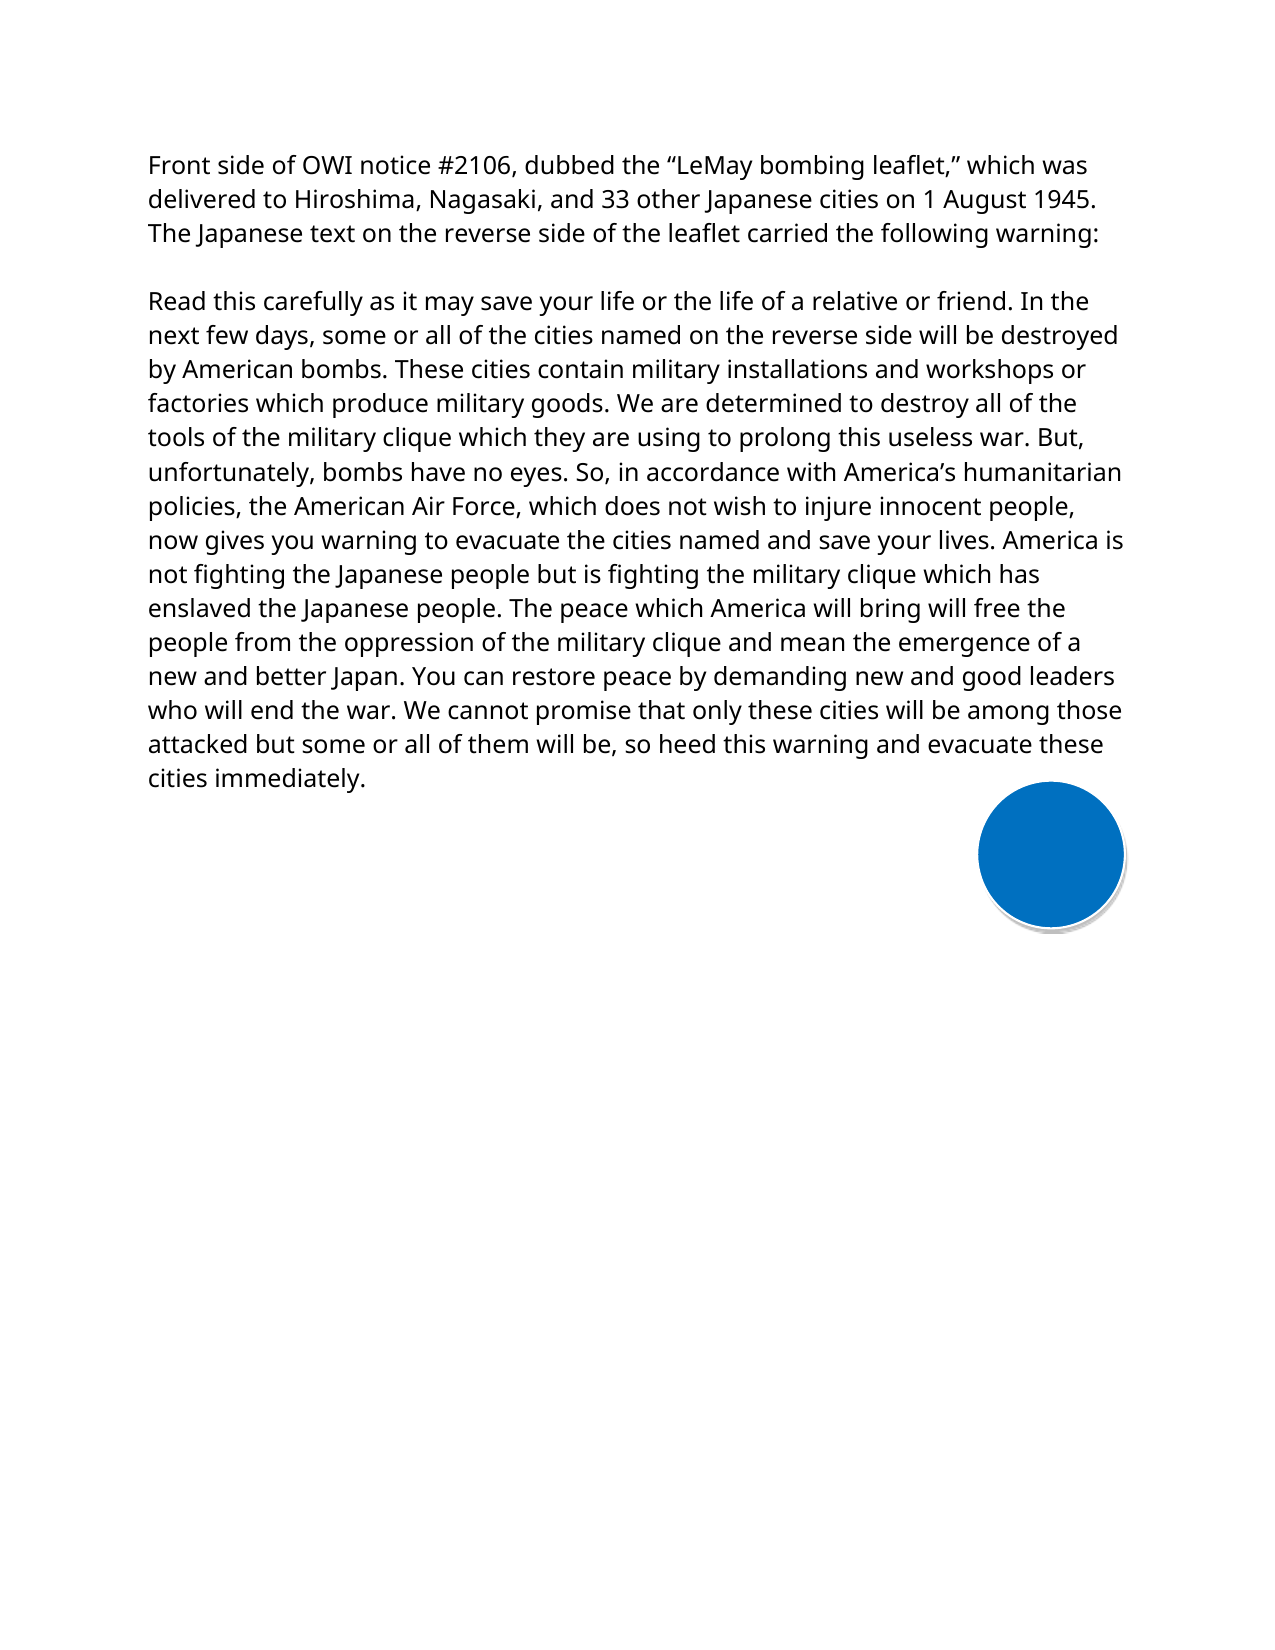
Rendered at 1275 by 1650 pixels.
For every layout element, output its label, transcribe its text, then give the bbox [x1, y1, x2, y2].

text Front side of OWI notice #2106, dubbed the “LeMay bombing leaflet,” which was delivered to Hiroshima, Nagasaki, and 33 other Japanese cities on 1 August 1945. The Japanese text on the reverse side of the leaflet carried the following warning: [148, 148, 1127, 250]
text Read this carefully as it may save your life or the life of a relative or friend. In the next few days, some or all of the cities named on the reverse side will be destroyed by American bombs. These cities contain military installations and workshops or factories which produce military goods. We are determined to destroy all of the tools of the military clique which they are using to prolong this useless war. But, unfortunately, bombs have no eyes. So, in accordance with America’s humanitarian policies, the American Air Force, which does not wish to injure innocent people, now gives you warning to evacuate the cities named and save your lives. America is not fighting the Japanese people but is fighting the military clique which has enslaved the Japanese people. The peace which America will bring will free the people from the oppression of the military clique and mean the emergence of a new and better Japan. You can restore peace by demanding new and good leaders who will end the war. We cannot promise that only these cities will be among those attacked but some or all of them will be, so heed this warning and evacuate these cities immediately. [148, 284, 1127, 795]
